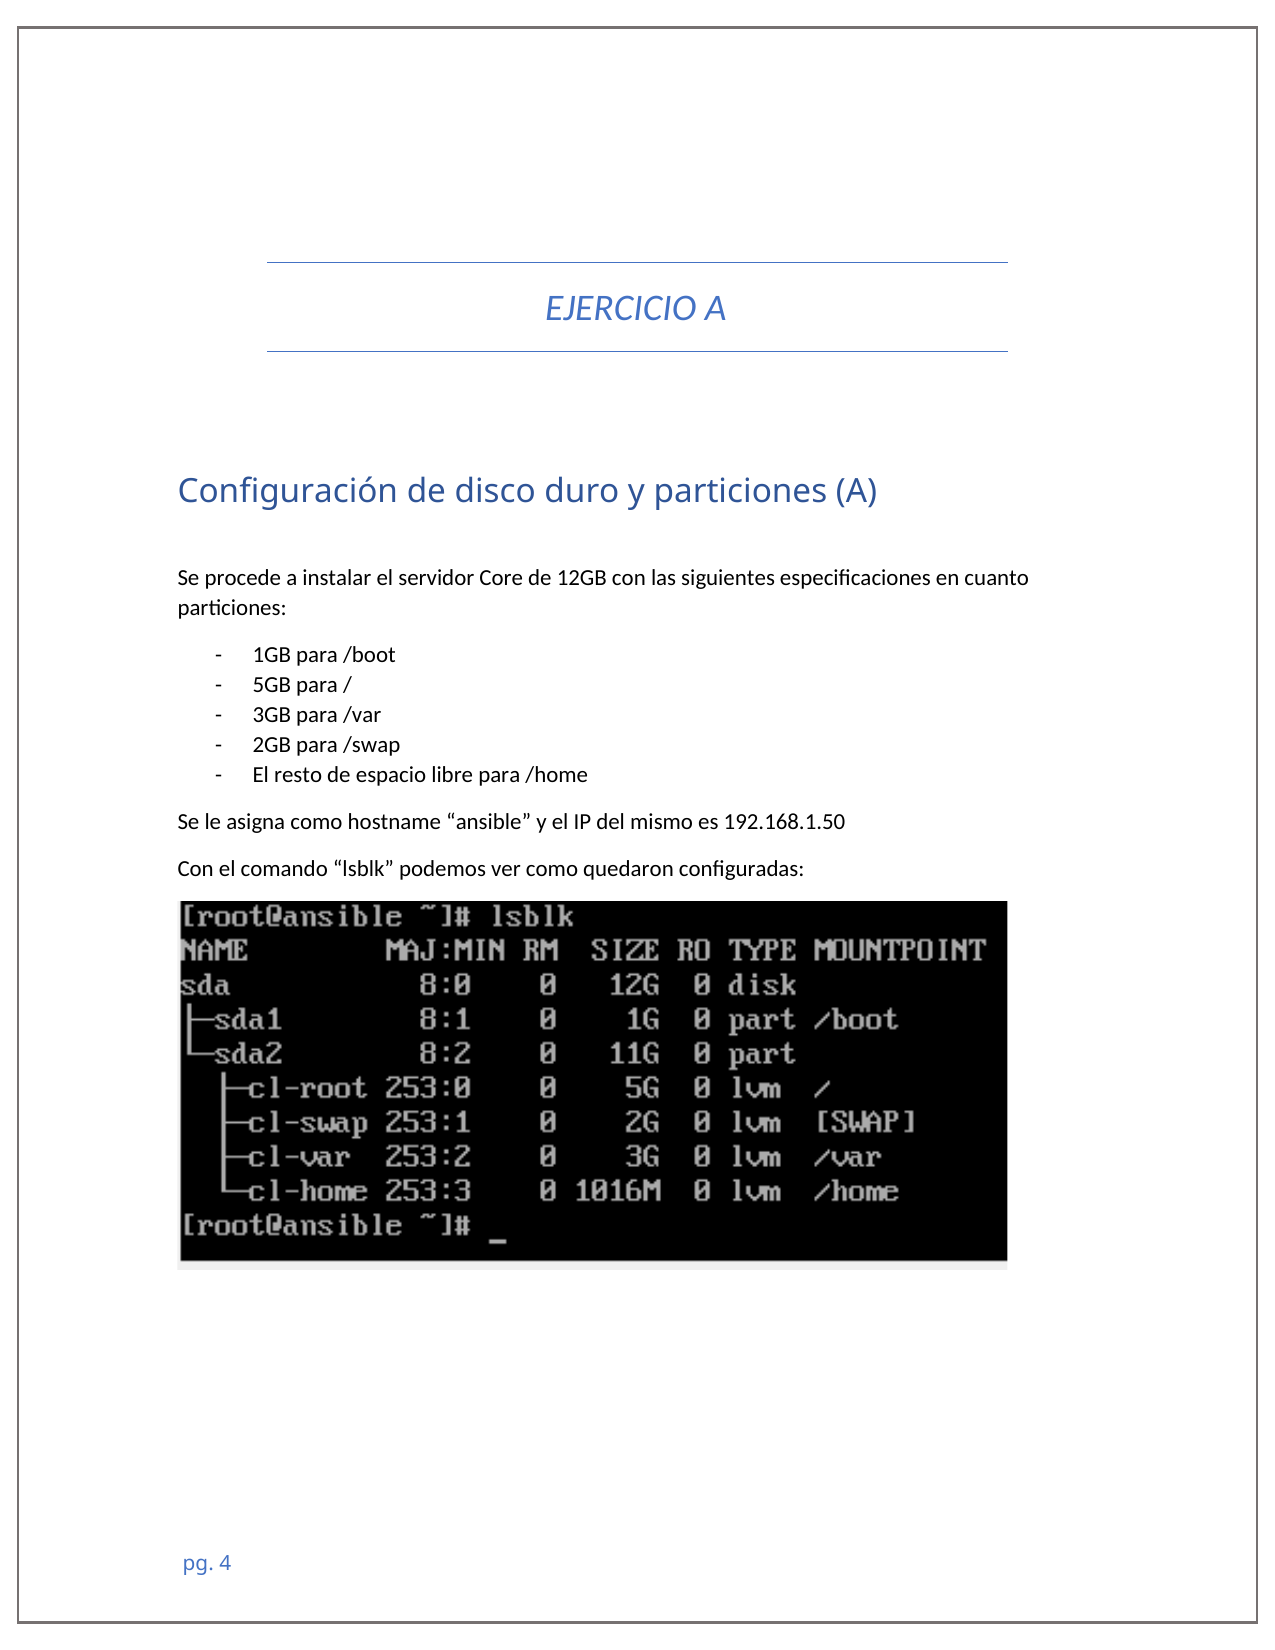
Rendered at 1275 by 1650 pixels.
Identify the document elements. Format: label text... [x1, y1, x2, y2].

subtitle Configuración de disco duro y particiones (A) [177, 467, 1098, 512]
list El resto de espacio libre para /home [215, 761, 1098, 789]
text Se le asigna como hostname “ansible” y el IP del mismo es 192.168.1.50 [177, 807, 1098, 836]
list 3GB para /var [215, 700, 1098, 728]
text Se procede a instalar el servidor Core de 12GB con las siguientes especificaciones en cuanto particiones: [177, 563, 1098, 621]
text EJERCICIO A [267, 263, 1008, 351]
picture [177, 901, 1008, 1270]
list 5GB para / [215, 670, 1098, 698]
list 1GB para /boot [215, 640, 1098, 668]
text Con el comando “lsblk” podemos ver como quedaron configuradas: [177, 854, 1098, 882]
list 2GB para /swap [215, 730, 1098, 758]
